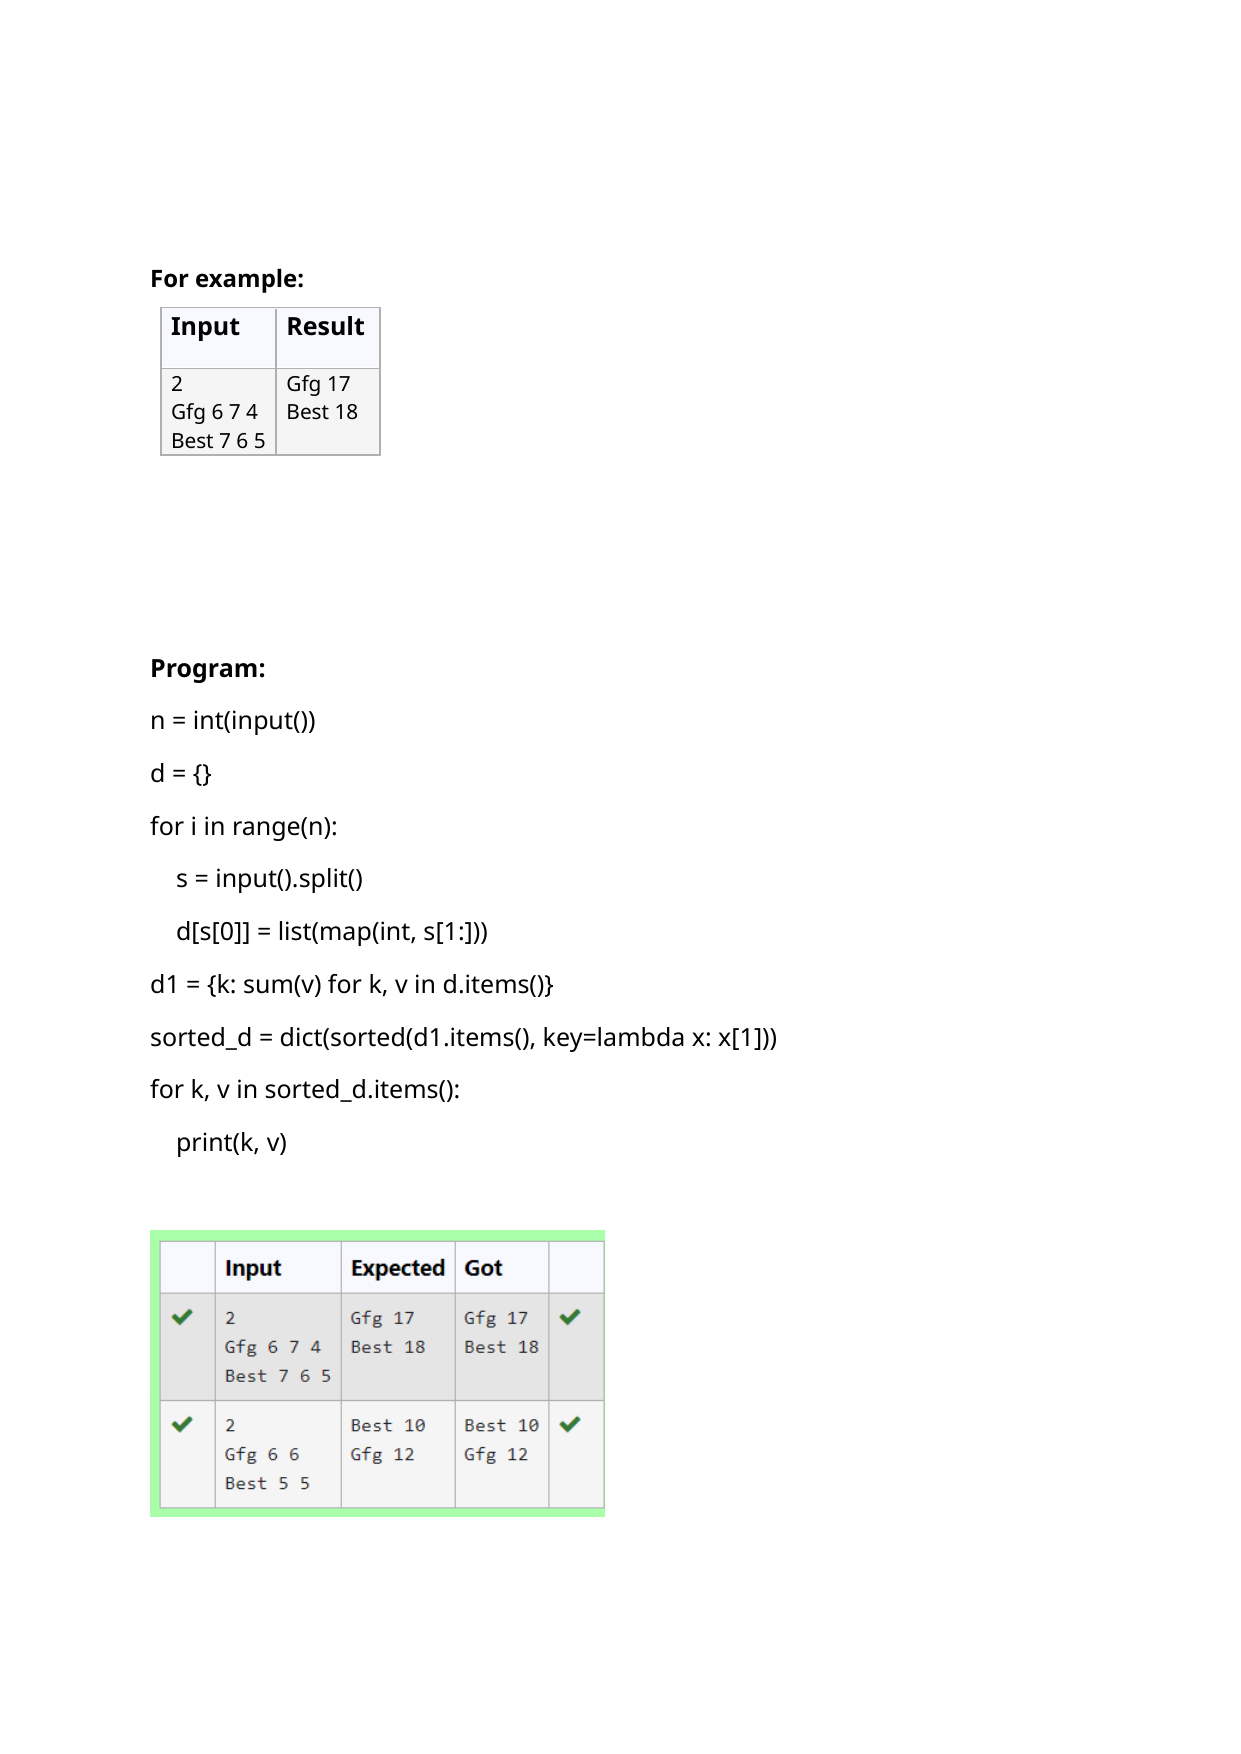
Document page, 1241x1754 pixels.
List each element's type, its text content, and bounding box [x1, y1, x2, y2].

text n = int(input()) [150, 703, 1090, 737]
text For example: [150, 262, 1090, 294]
table_cell Gfg 17 Best 18 [277, 369, 379, 454]
text d = {} [150, 756, 1090, 790]
text d[s[0]] = list(map(int, s[1:])) [150, 914, 1090, 948]
text sorted_d = dict(sorted(d1.items(), key=lambda x: x[1])) [150, 1019, 1090, 1053]
text print(k, v) [150, 1125, 1090, 1159]
text Program: [150, 650, 1090, 684]
text d1 = {k: sum(v) for k, v in d.items()} [150, 967, 1090, 1001]
table_header Result [277, 308, 379, 367]
table_header Input [162, 308, 276, 367]
text s = input().split() [150, 861, 1090, 895]
text for i in range(n): [150, 808, 1090, 842]
table_cell 2 Gfg 6 7 4 Best 7 6 5 [162, 369, 275, 454]
text for k, v in sorted_d.items(): [150, 1072, 1090, 1106]
